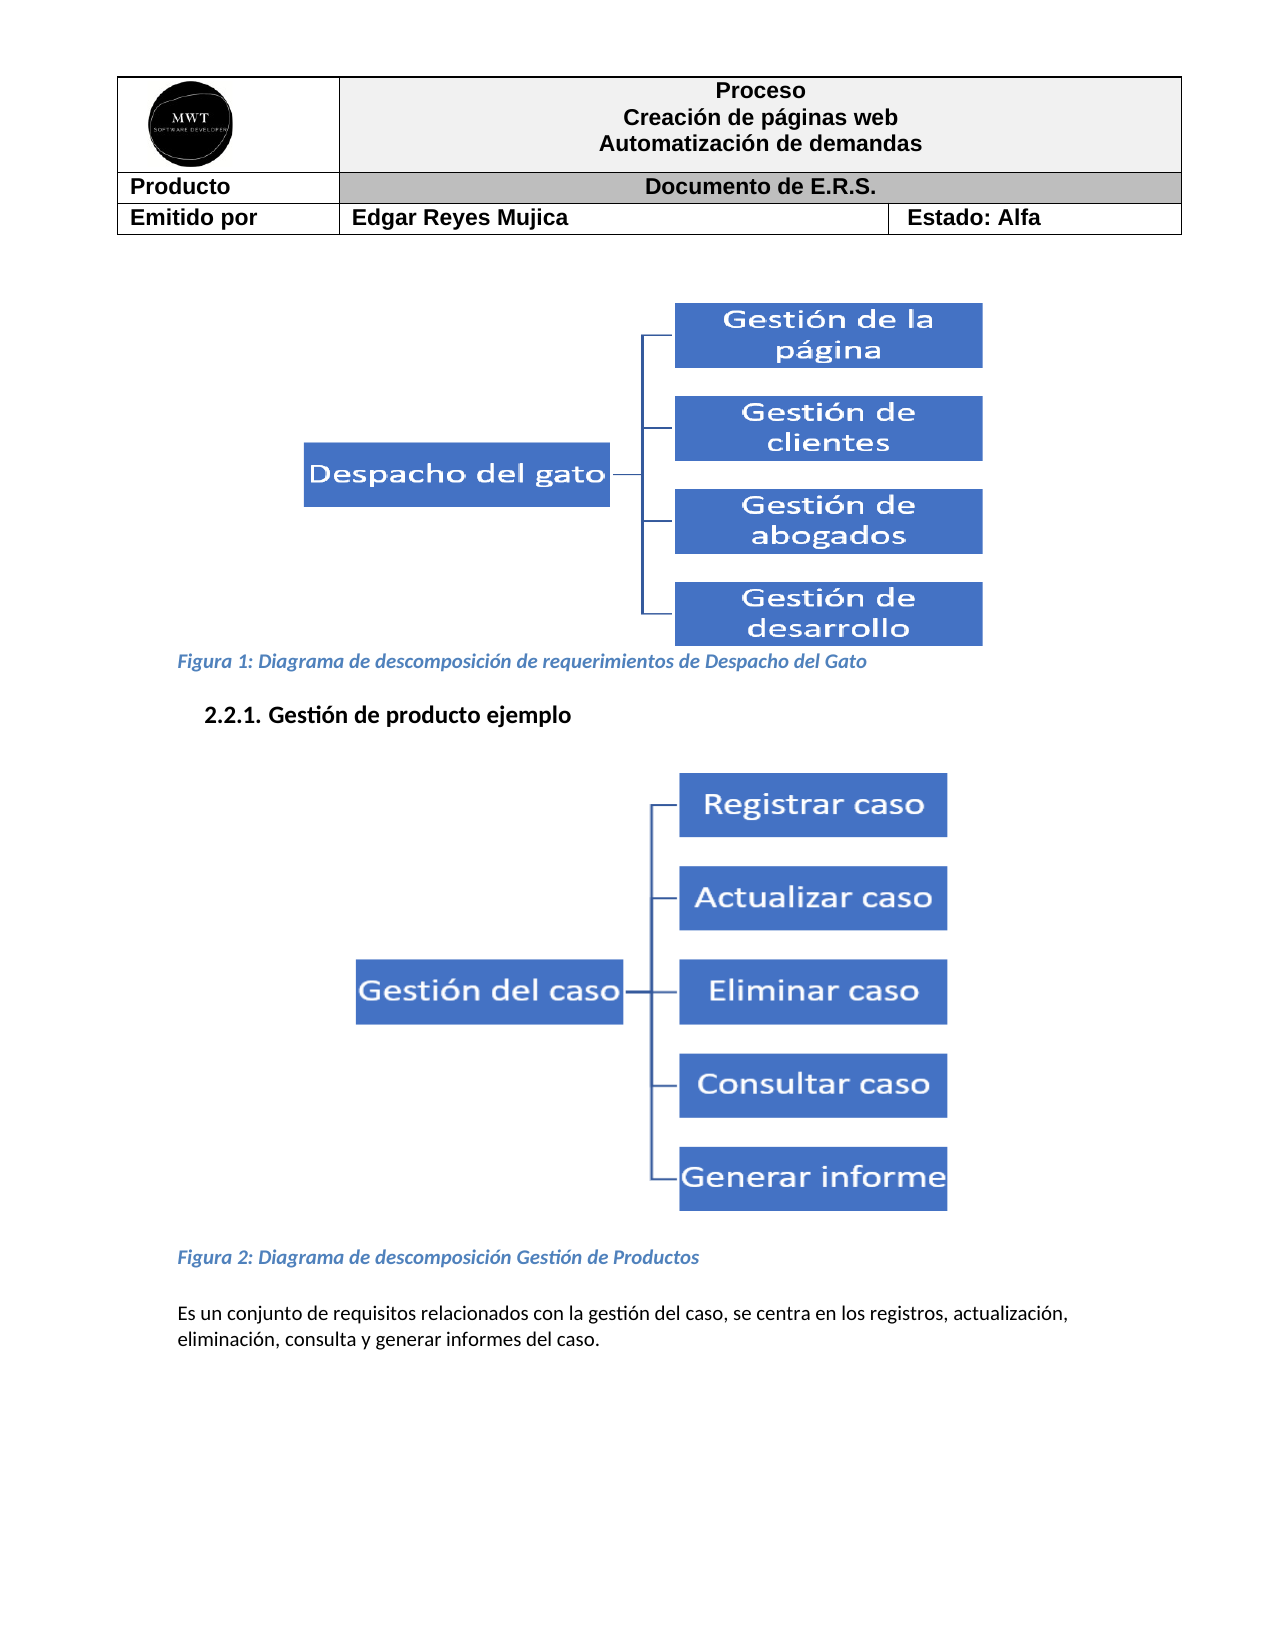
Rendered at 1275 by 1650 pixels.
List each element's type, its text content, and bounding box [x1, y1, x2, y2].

text Figura 1: Diagrama de descomposición de requerimientos de Despacho del Gato [177, 648, 1194, 674]
picture [147, 81, 233, 167]
picture [355, 773, 948, 1211]
picture [303, 303, 983, 646]
subtitle Gestión de producto ejemplo [204, 699, 1194, 729]
text Es un conjunto de requisitos relacionados con la gestión del caso, se centra en los registros, actualización, eliminación, consulta y generar informes del caso. [177, 1300, 1072, 1351]
text Figura 2: Diagrama de descomposición Gestión de Productos [177, 1244, 1194, 1269]
